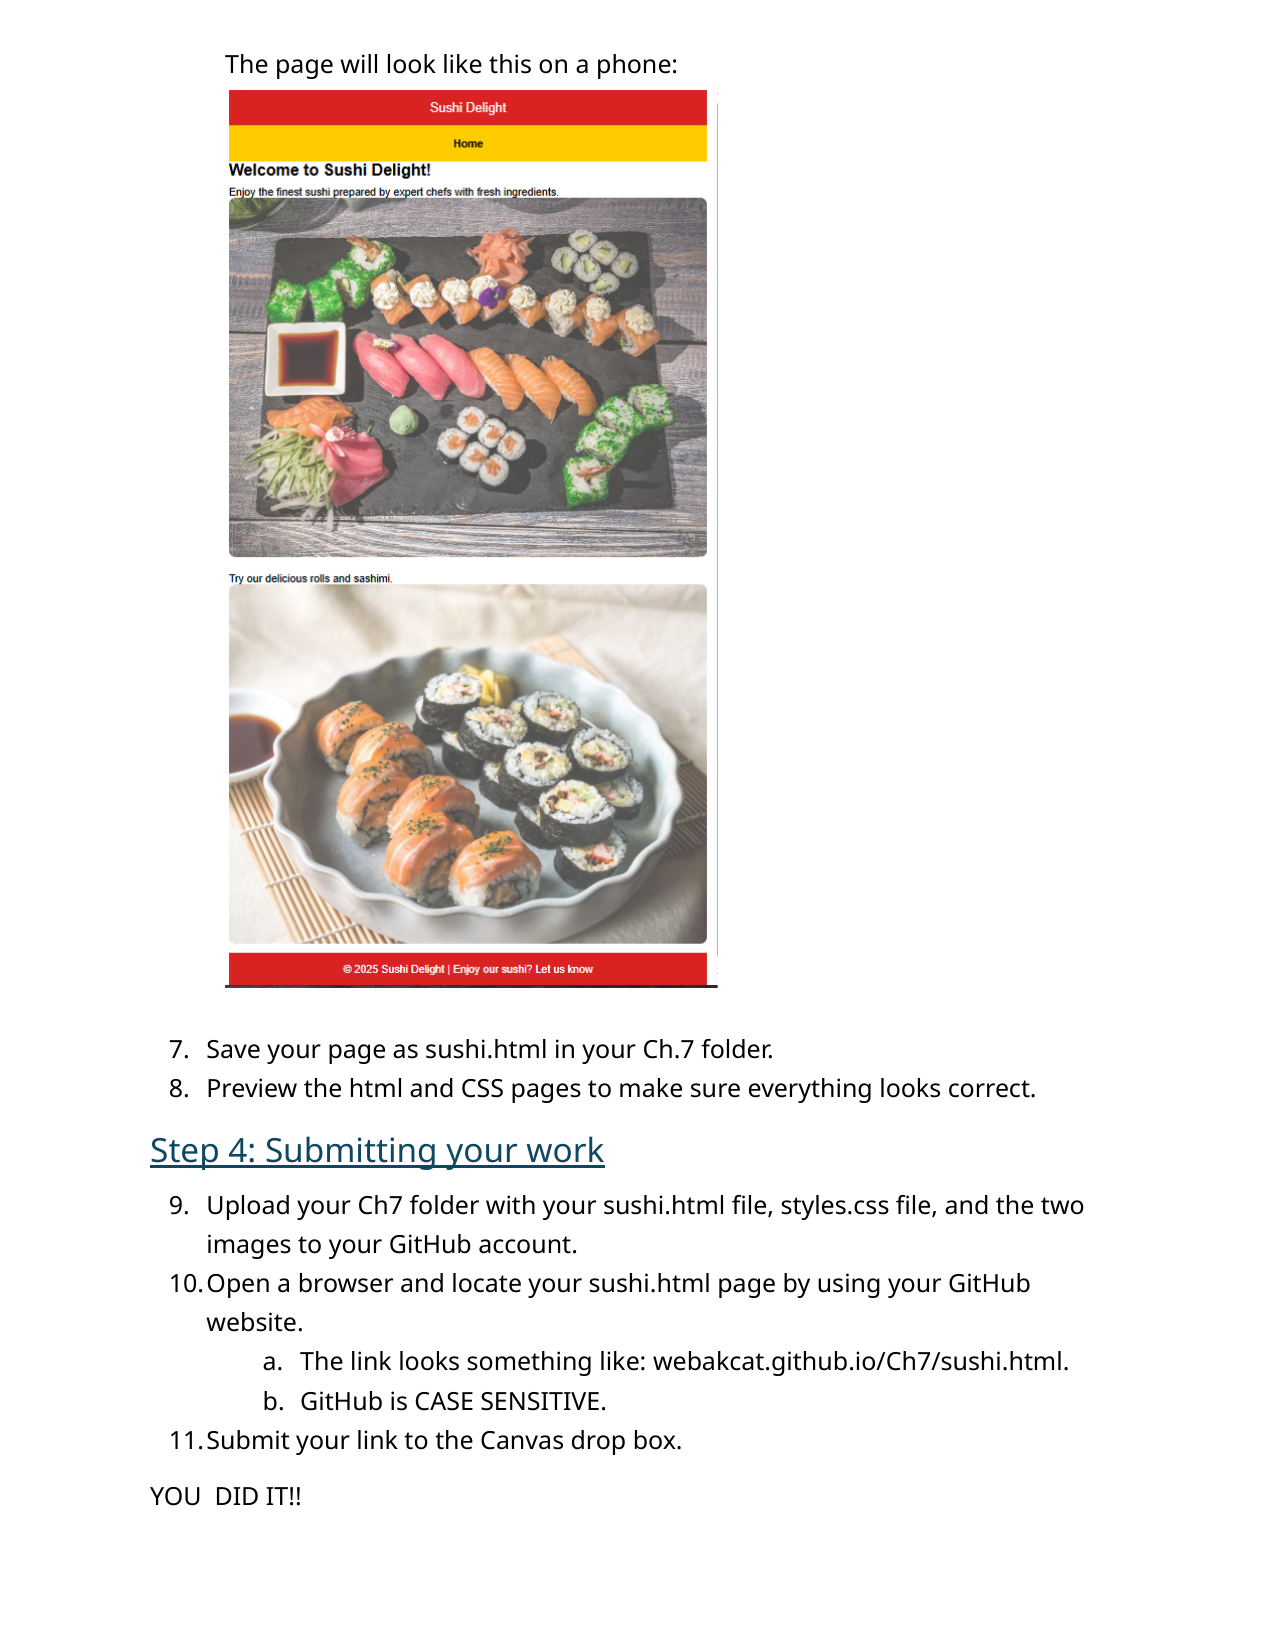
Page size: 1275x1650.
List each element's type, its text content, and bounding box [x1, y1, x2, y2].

list The page will look like this on a phone: [225, 47, 1125, 81]
list Save your page as sushi.html in your Ch.7 folder. [169, 1032, 1125, 1066]
list Preview the html and CSS pages to make sure everything looks correct. [169, 1071, 1125, 1105]
list GitHub is CASE SENSITIVE. [262, 1383, 1125, 1417]
list Upload your Ch7 folder with your sushi.html file, styles.css file, and the two images to your GitHub account. [169, 1187, 1125, 1261]
text YOU DID IT!! [150, 1478, 1125, 1512]
list The link looks something like: webakcat.github.io/Ch7/sushi.html. [262, 1344, 1125, 1378]
subtitle Step 4: Submitting your work [150, 1127, 1125, 1172]
list Submit your link to the Canvas drop box. [169, 1422, 1125, 1456]
picture [225, 86, 718, 988]
list Open a browser and locate your sushi.html page by using your GitHub website. [169, 1266, 1125, 1339]
